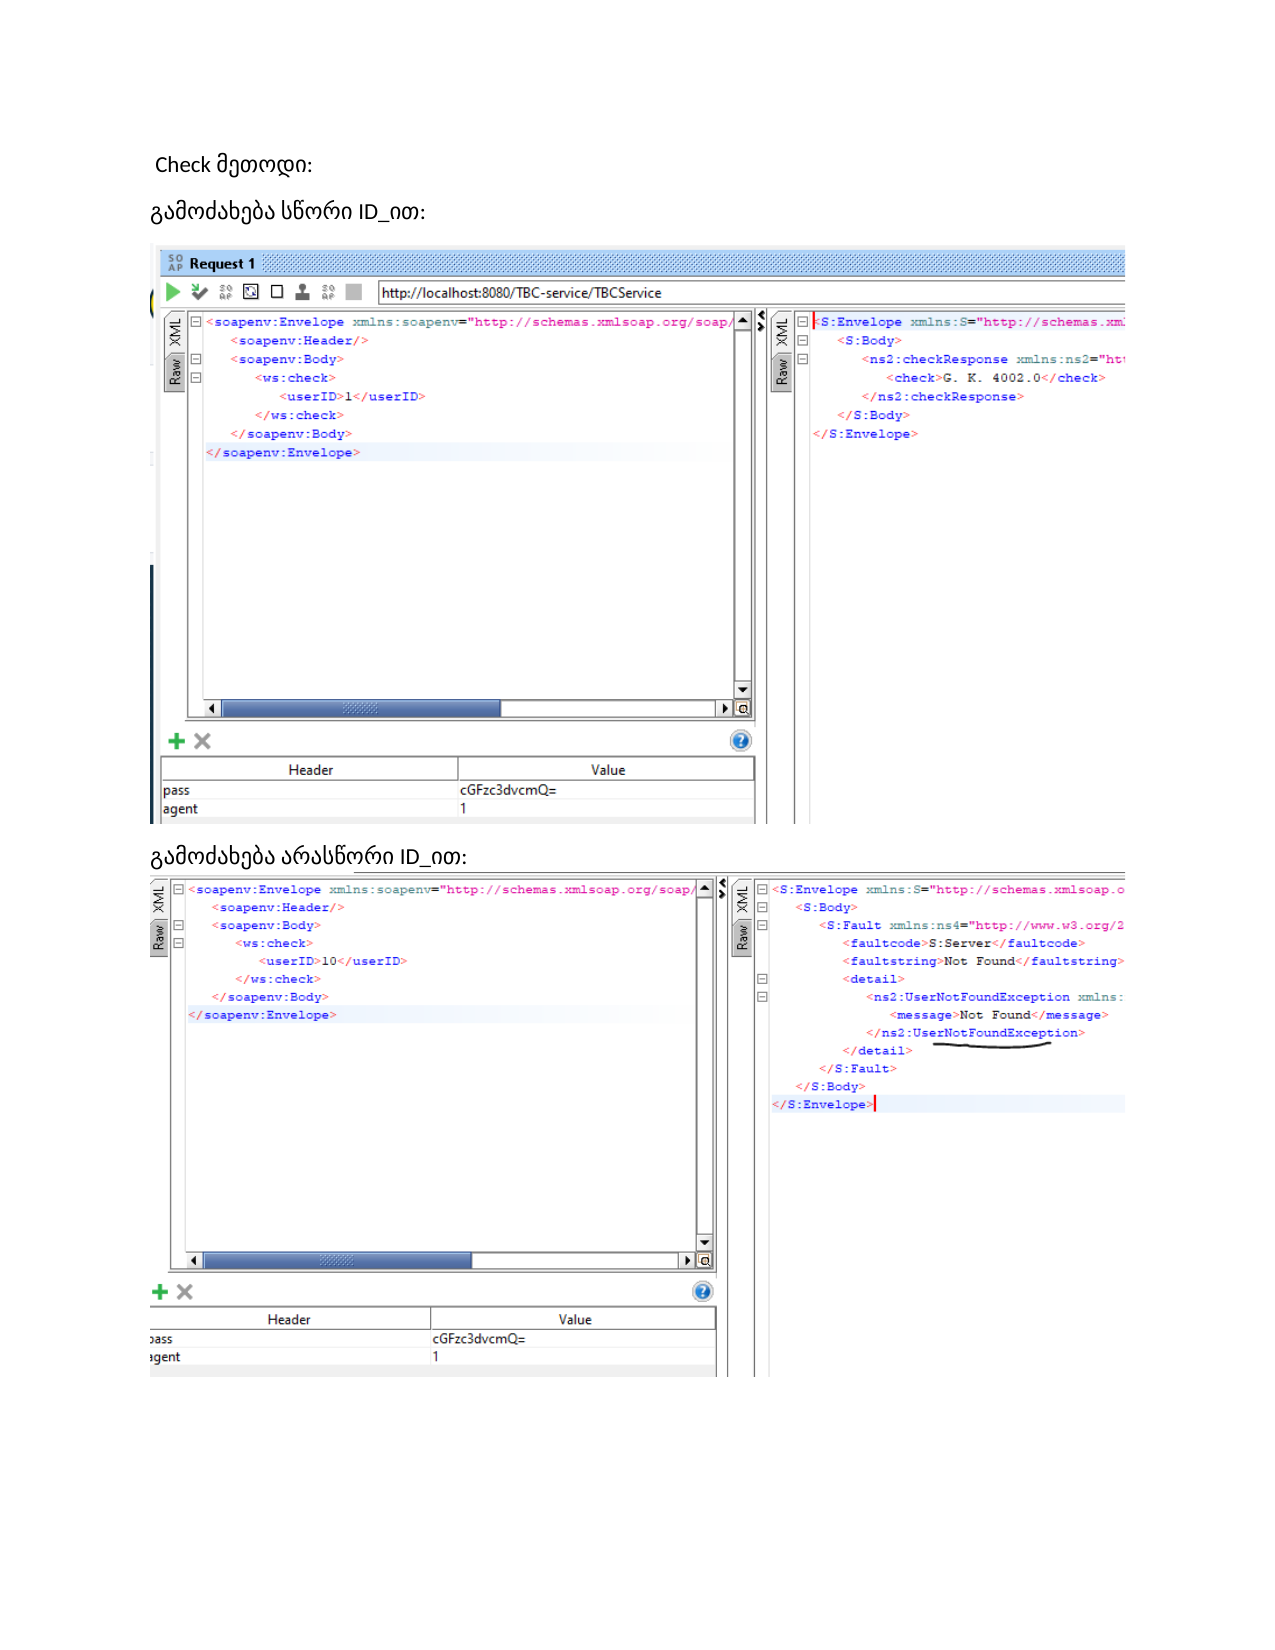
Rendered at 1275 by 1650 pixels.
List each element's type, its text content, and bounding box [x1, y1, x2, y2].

text Check მეთოდი: [150, 150, 1125, 178]
picture [150, 872, 1125, 1377]
text გამოძახება სწორი ID_ით: [150, 197, 1125, 225]
text გამოძახება არასწორი ID_ით: [150, 842, 1125, 872]
picture [150, 243, 1125, 824]
